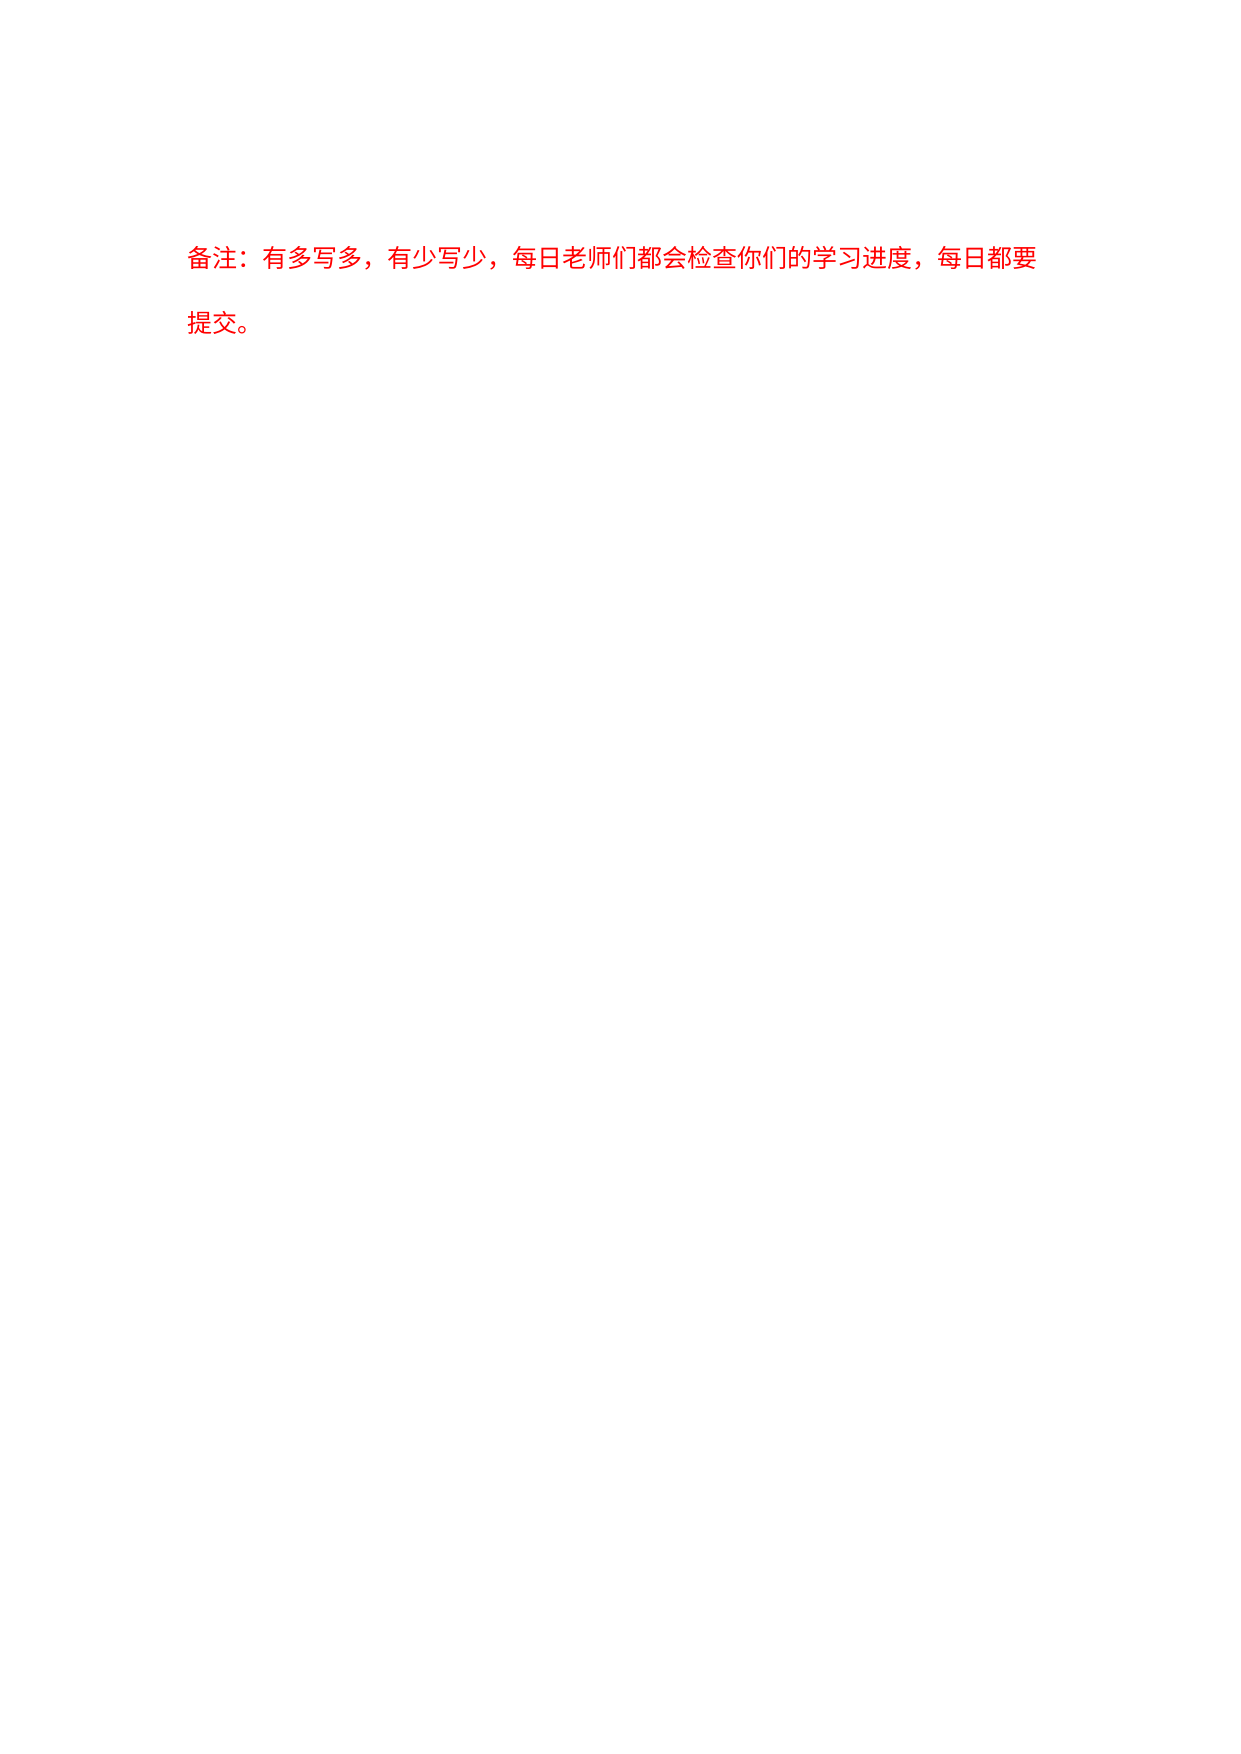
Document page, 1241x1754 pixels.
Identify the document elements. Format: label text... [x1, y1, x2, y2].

text 备注：有多写多，有少写少，每日老师们都会检查你们的学习进度，每日都要提交。 [187, 224, 1053, 354]
